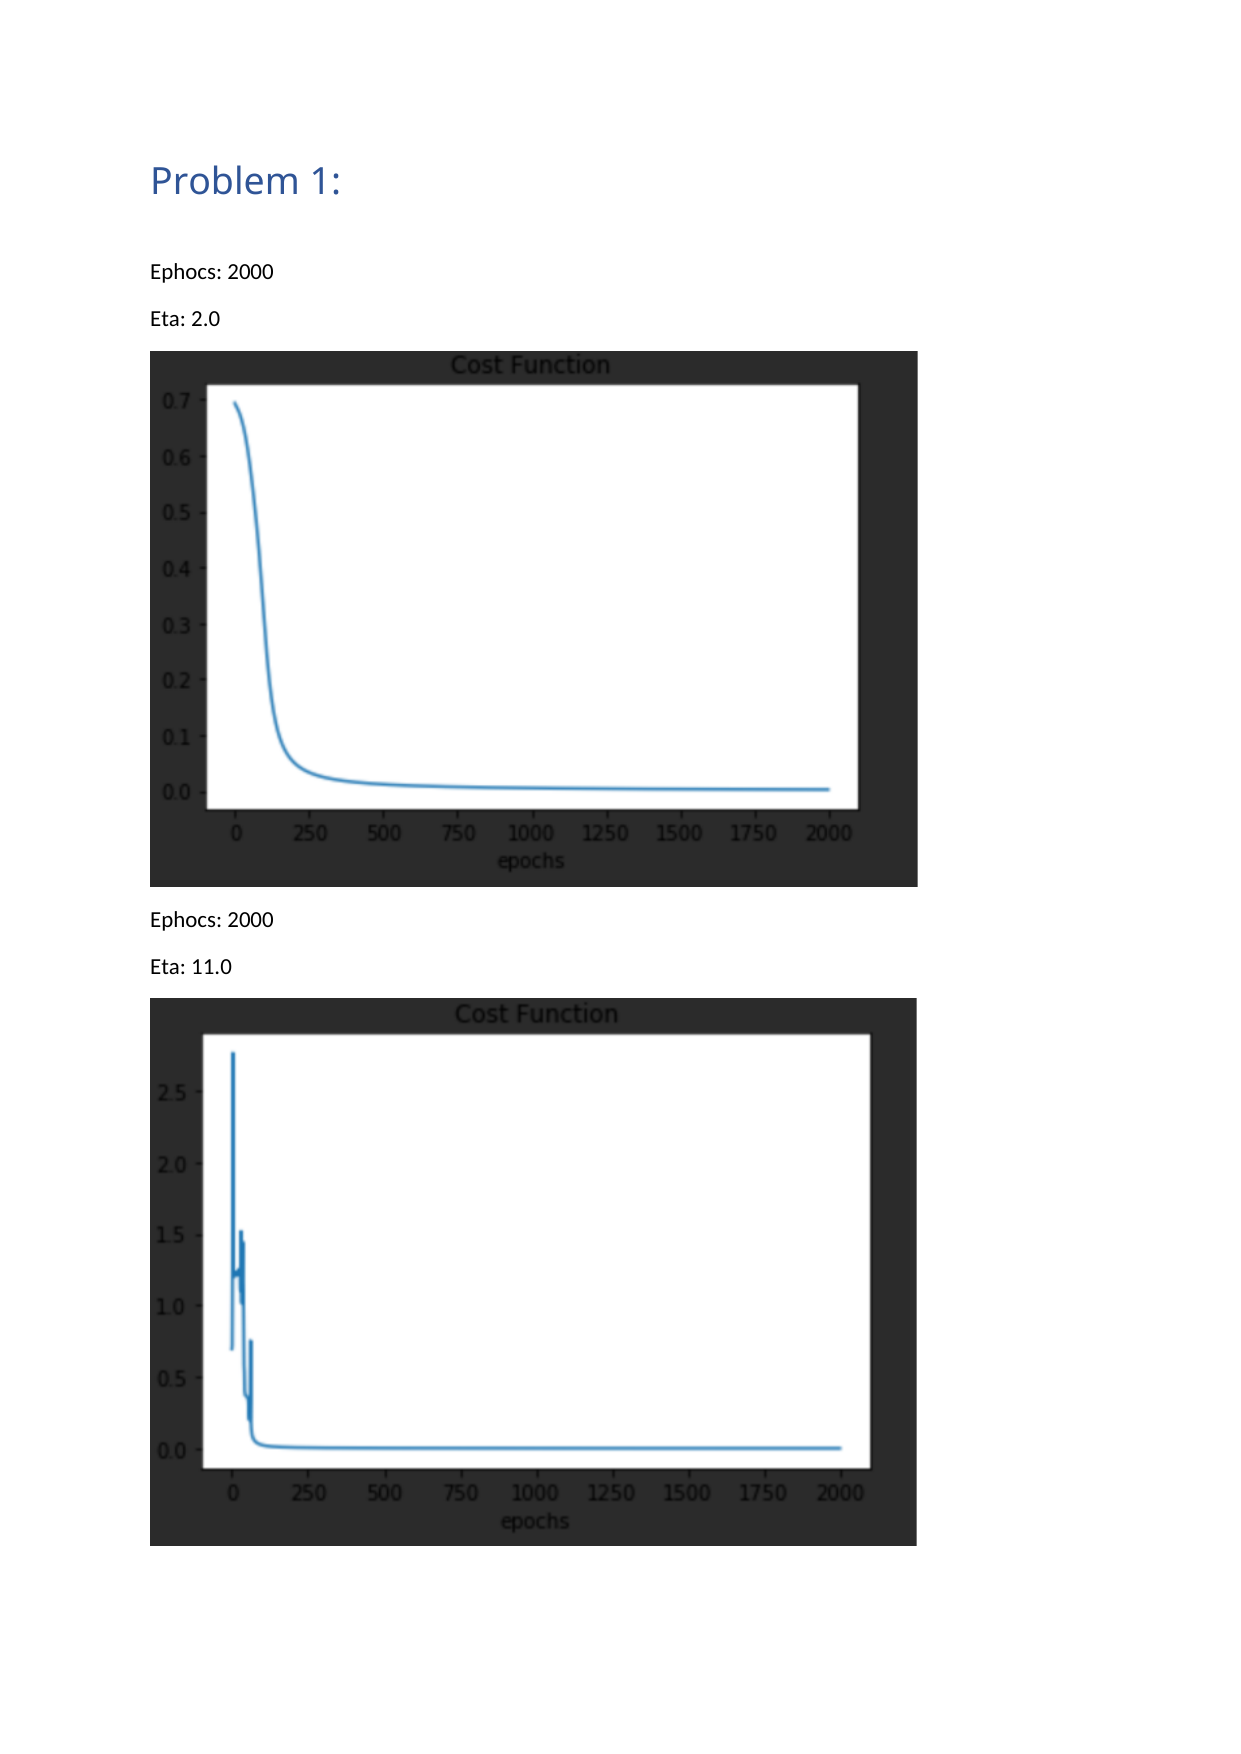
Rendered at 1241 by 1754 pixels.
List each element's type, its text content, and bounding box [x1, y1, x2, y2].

text Ephocs: 2000 [150, 905, 1090, 933]
picture [150, 998, 917, 1546]
text Eta: 11.0 [150, 952, 1090, 980]
subtitle Problem 1: [150, 154, 1090, 205]
text Eta: 2.0 [150, 304, 1090, 332]
picture [150, 351, 918, 887]
text Ephocs: 2000 [150, 257, 1090, 285]
